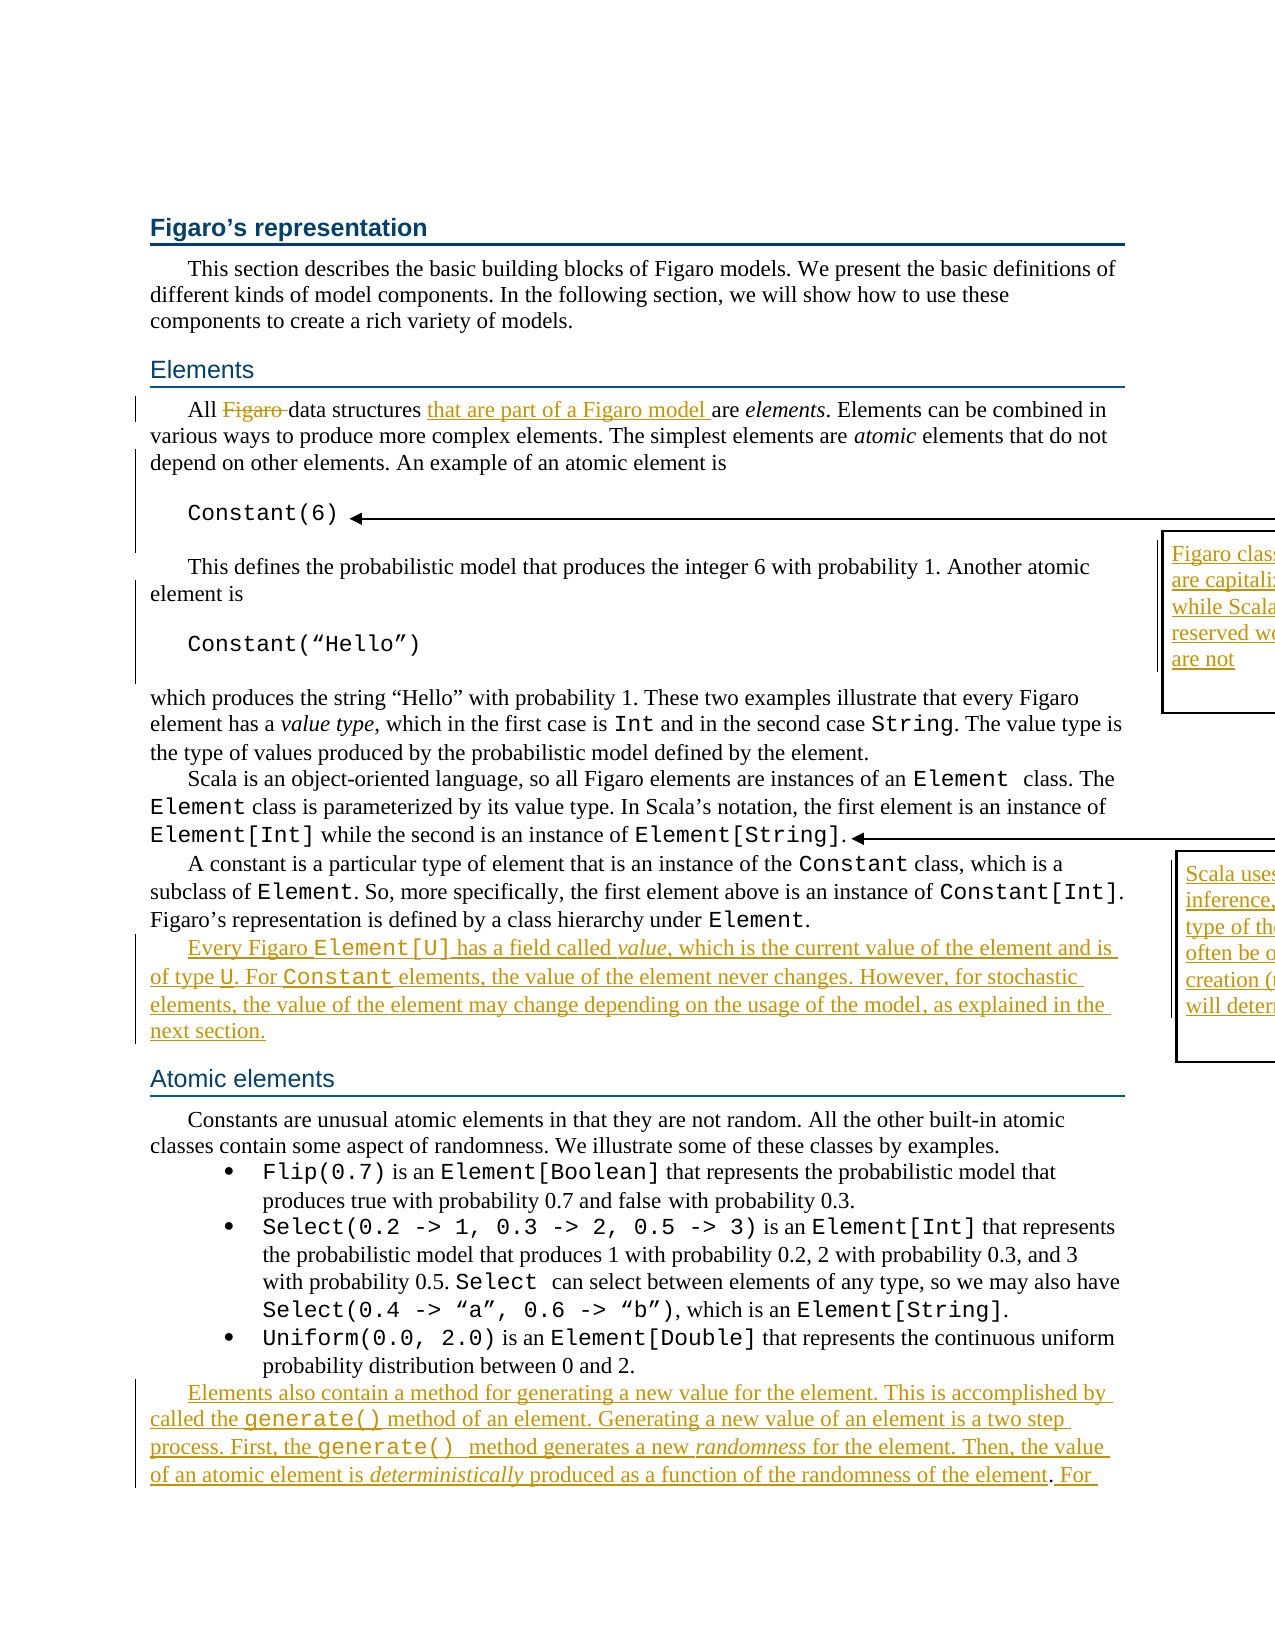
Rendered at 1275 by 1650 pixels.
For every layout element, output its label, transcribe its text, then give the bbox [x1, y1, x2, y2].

list Uniform(0.0, 2.0) is an Element[Double] that represents the continuous uniform probability distribution between 0 and 2. [225, 1324, 1125, 1379]
text This section describes the basic building blocks of Figaro models. We present the basic definitions of different kinds of model components. In the following section, we will show how to use these components to create a rich variety of models. [150, 255, 1125, 334]
list Select(0.2 -> 1, 0.3 -> 2, 0.5 -> 3) is an Element[Int] that represents the probabilistic model that produces 1 with probability 0.2, 2 with probability 0.3, and 3 with probability 0.5. Select can select between elements of any type, so we may also have Select(0.4 -> “a”, 0.6 -> “b”), which is an Element[String]. [225, 1213, 1125, 1324]
list . [150, 1379, 1125, 1488]
text Scala is an object-oriented language, so all Figaro elements are instances of an Element class. The Element class is parameterized by its value type. In Scala’s notation, the first element is an instance of Element[Int] while the second is an instance of Element[String]. [150, 765, 1125, 850]
list Flip(0.7) is an Element[Boolean] that represents the probabilistic model that produces true with probability 0.7 and false with probability 0.3. [225, 1158, 1125, 1213]
text A constant is a particular type of element that is an instance of the Constant class, which is a subclass of Element. So, more specifically, the first element above is an instance of Constant[Int]. Figaro’s representation is defined by a class hierarchy under Element. [150, 850, 1125, 934]
subtitle Atomic elements [150, 1064, 1125, 1095]
text which produces the string “Hello” with probability 1. These two examples illustrate that every Figaro element has a value type, which in the first case is Int and in the second case String. The value type is the type of values produced by the probabilistic model defined by the element. [150, 684, 1125, 765]
text Constant(“Hello”) [150, 632, 1125, 658]
text This defines the probabilistic model that produces the integer 6 with probability 1. Another atomic element is [150, 553, 1125, 606]
text Constants are unusual atomic elements in that they are not random. All the other built-in atomic classes contain some aspect of randomness. We illustrate some of these classes by examples. [150, 1106, 1125, 1158]
text All data structures are elements. Elements can be combined in various ways to produce more complex elements. The simplest elements are atomic elements that do not depend on other elements. An example of an atomic element is [150, 396, 1125, 475]
text Constant(6) [150, 501, 1125, 527]
subtitle Figaro’s representation [150, 212, 1125, 243]
subtitle Elements [150, 355, 1125, 386]
